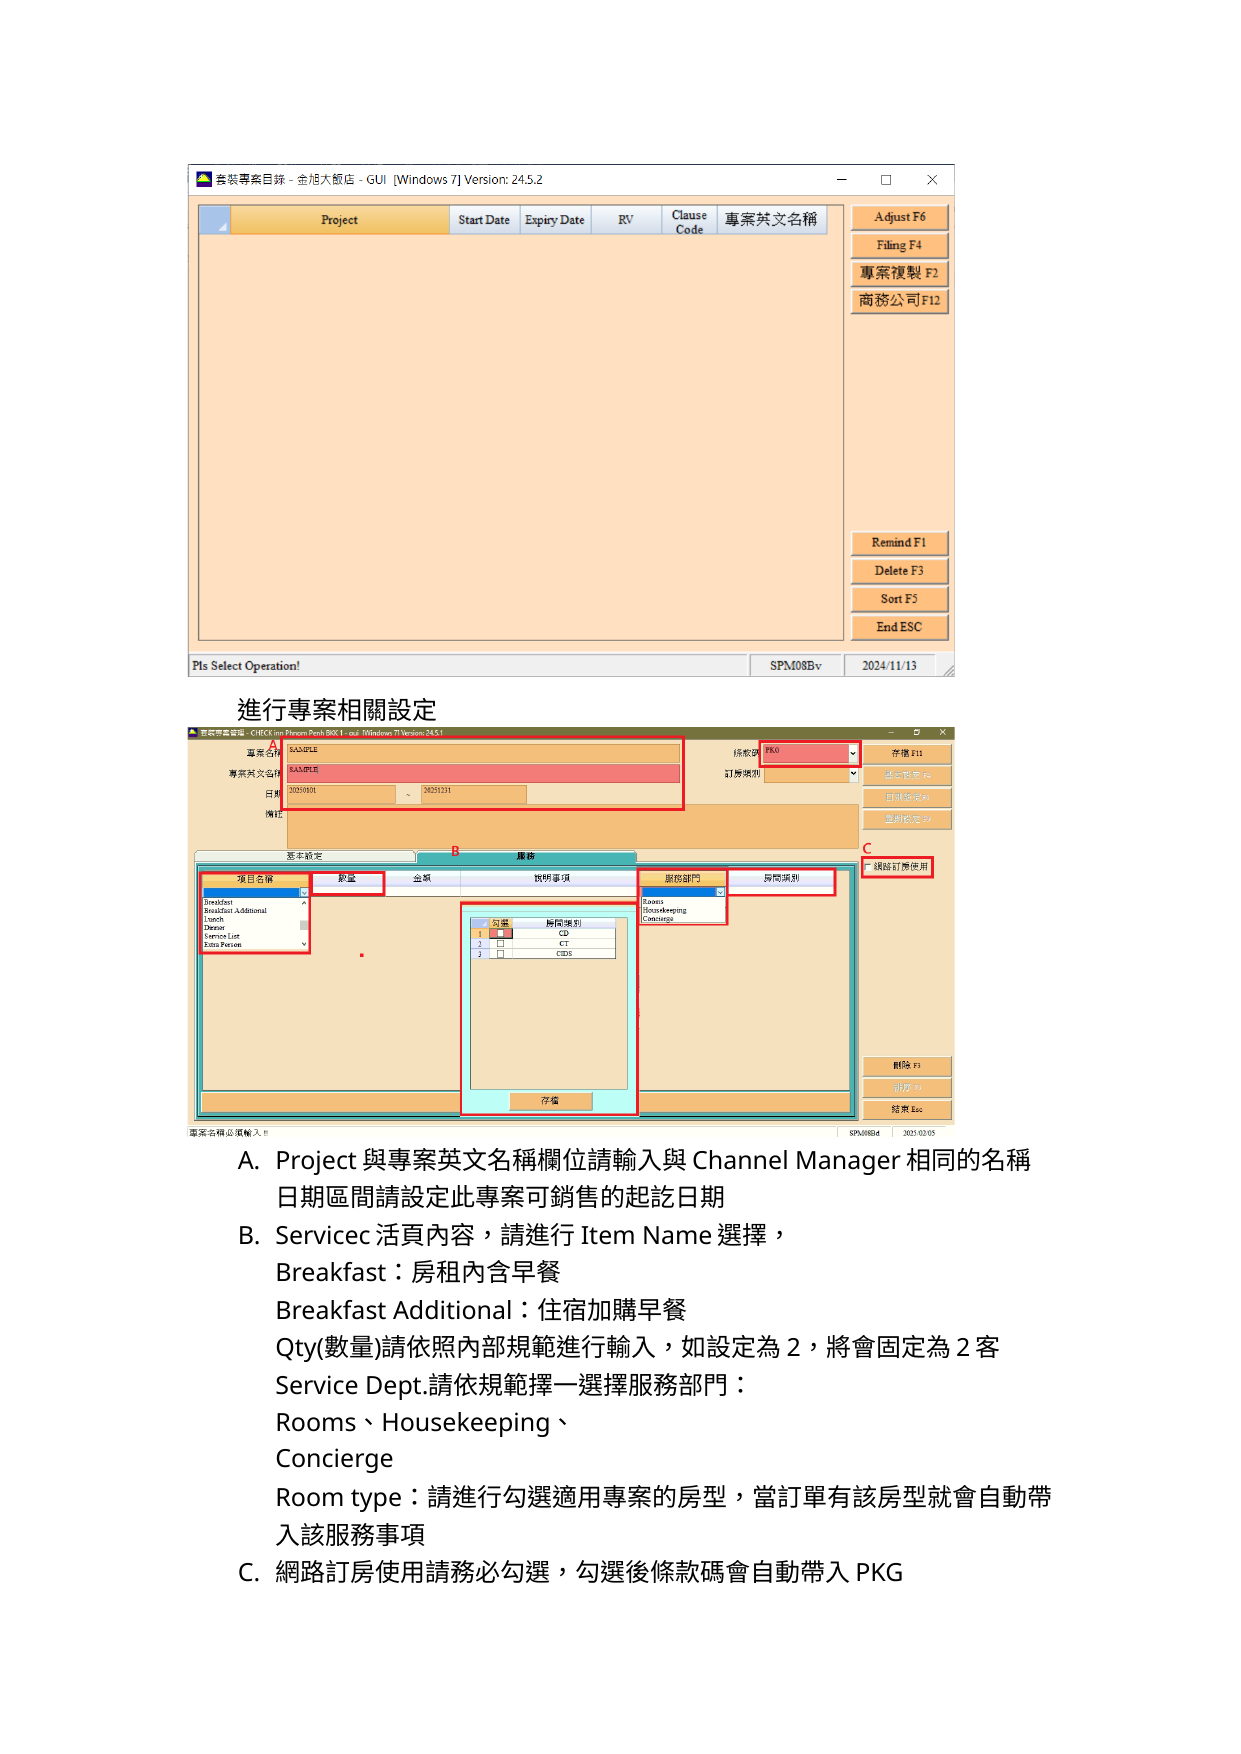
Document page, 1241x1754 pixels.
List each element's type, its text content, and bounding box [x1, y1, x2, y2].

list 日期區間請設定此專案可銷售的起訖日期 [275, 1177, 1053, 1214]
list Breakfast：房租內含早餐 [275, 1252, 1053, 1289]
list Qty(數量)請依照內部規範進行輸入，如設定為2，將會固定為2客 [275, 1327, 1053, 1364]
picture [187, 164, 955, 677]
list Concierge [275, 1439, 1053, 1477]
picture [187, 727, 955, 1137]
list Service Dept.請依規範擇一選擇服務部門：Rooms、Housekeeping、 [275, 1364, 1053, 1439]
list Breakfast Additional：住宿加購早餐 [275, 1289, 1053, 1327]
list 進行專案相關設定 [238, 689, 1053, 727]
list Room type：請進行勾選適用專案的房型，當訂單有該房型就會自動帶入該服務事項 [275, 1477, 1053, 1552]
list Servicec活頁內容，請進行Item Name選擇， [238, 1214, 1053, 1252]
list 網路訂房使用請務必勾選，勾選後條款碼會自動帶入PKG [238, 1552, 1053, 1589]
list Project與專案英文名稱欄位請輸入與Channel Manager相同的名稱 [238, 1139, 1053, 1177]
